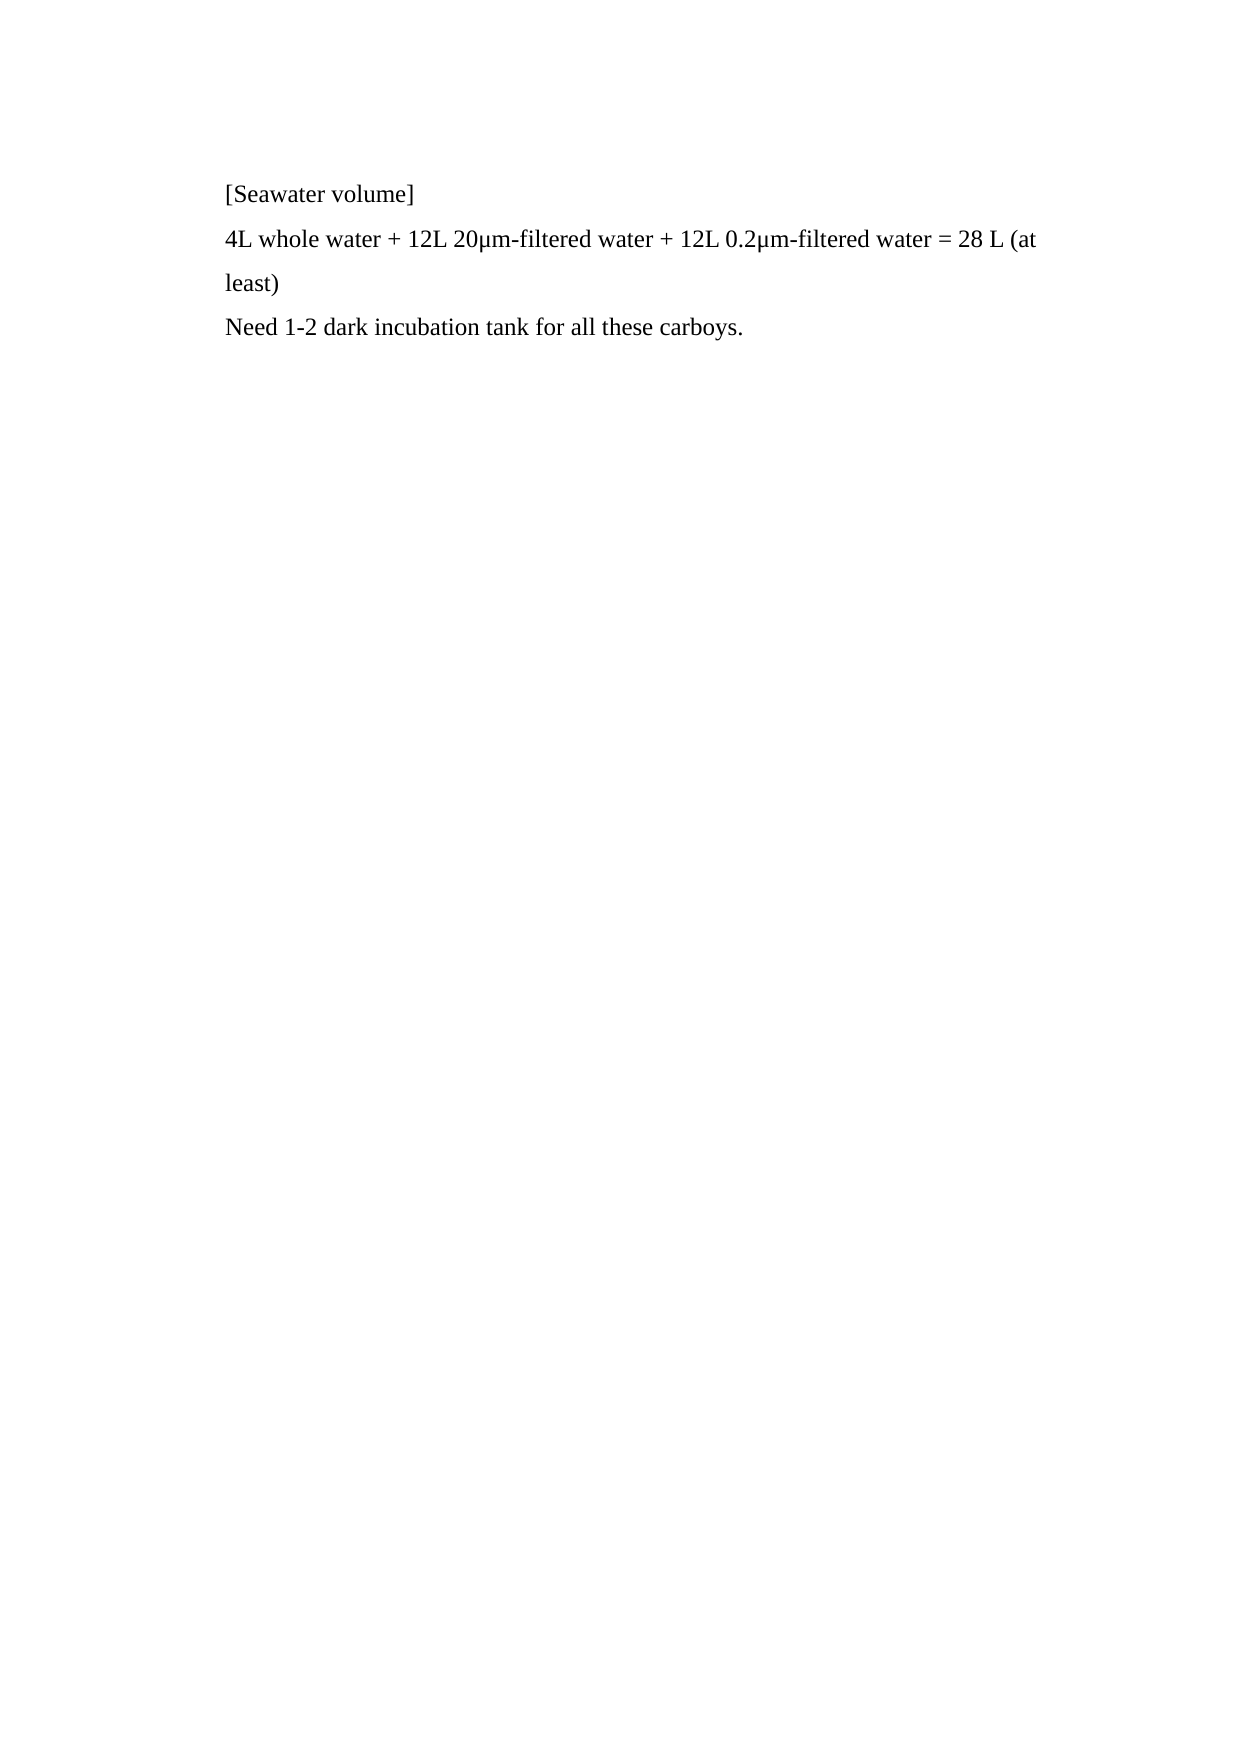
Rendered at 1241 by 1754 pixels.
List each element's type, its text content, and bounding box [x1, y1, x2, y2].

list Need 1-2 dark incubation tank for all these carboys. [225, 304, 1053, 348]
list [Seawater volume] [225, 172, 1053, 216]
list 4L whole water + 12L 20μm-filtered water + 12L 0.2μm-filtered water = 28 L (at least) [225, 216, 1053, 304]
